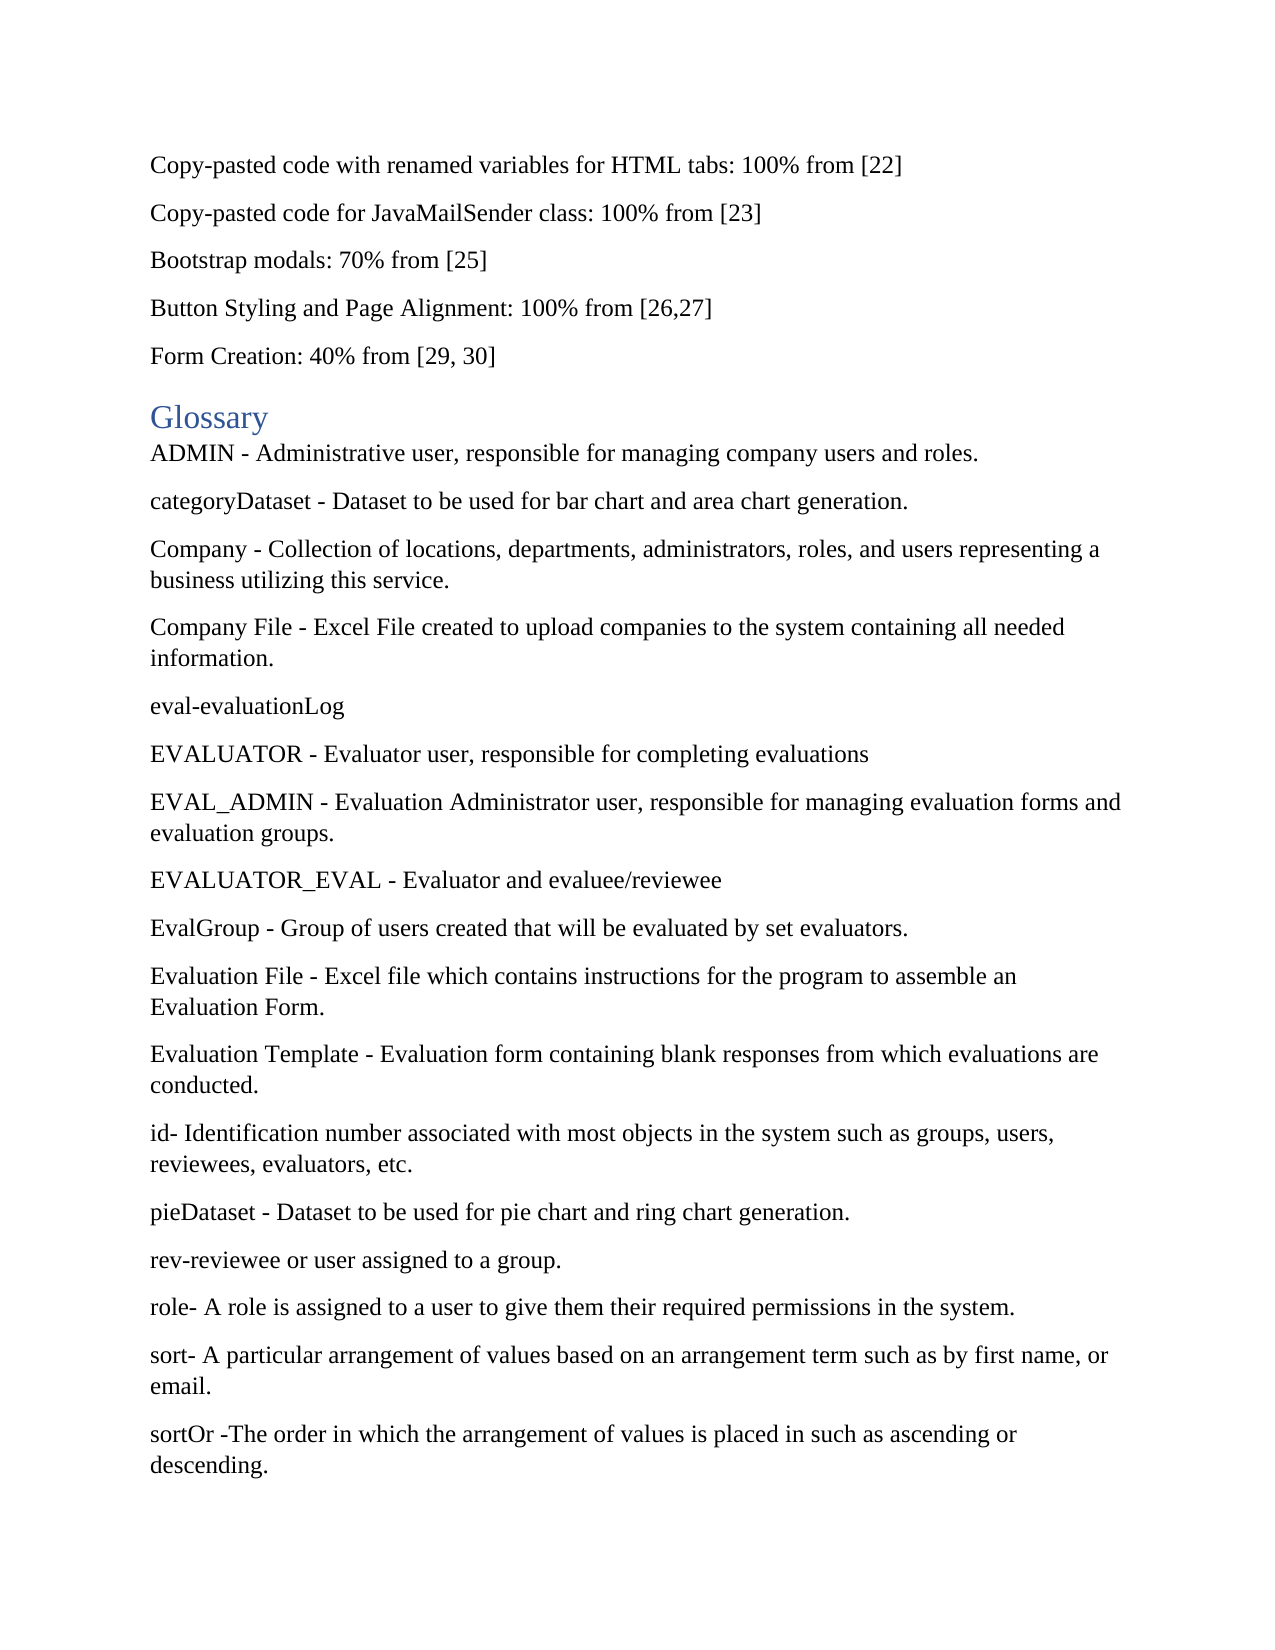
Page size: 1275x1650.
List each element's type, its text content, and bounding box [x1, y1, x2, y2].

text Bootstrap modals: 70% from [25] [150, 245, 1125, 274]
text pieDataset - Dataset to be used for pie chart and ring chart generation. [150, 1197, 1125, 1226]
text Form Creation: 40% from [29, 30] [150, 341, 1125, 369]
text Copy-pasted code with renamed variables for HTML tabs: 100% from [22] [150, 150, 1125, 179]
text Copy-pasted code for JavaMailSender class: 100% from [23] [150, 198, 1125, 226]
subtitle Glossary [150, 397, 1125, 435]
text ADMIN - Administrative user, responsible for managing company users and roles. [150, 438, 1125, 467]
text categoryDataset - Dataset to be used for bar chart and area chart generation. [150, 486, 1125, 515]
text EvalGroup - Group of users created that will be evaluated by set evaluators. [150, 913, 1125, 942]
text Evaluation File - Excel file which contains instructions for the program to assemble an Evaluation Form. [150, 961, 1125, 1021]
text EVALUATOR_EVAL - Evaluator and evaluee/reviewee [150, 865, 1125, 894]
text rev-reviewee or user assigned to a group. [150, 1245, 1125, 1273]
text Evaluation Template - Evaluation form containing blank responses from which evaluations are conducted. [150, 1039, 1125, 1099]
text Button Styling and Page Alignment: 100% from [26,27] [150, 293, 1125, 322]
text eval-evaluationLog [150, 691, 1125, 720]
text id- Identification number associated with most objects in the system such as groups, users, reviewees, evaluators, etc. [150, 1118, 1125, 1178]
text EVALUATOR - Evaluator user, responsible for completing evaluations [150, 739, 1125, 768]
text Company - Collection of locations, departments, administrators, roles, and users representing a business utilizing this service. [150, 534, 1125, 593]
text role- A role is assigned to a user to give them their required permissions in the system. [150, 1292, 1125, 1321]
text Company File - Excel File created to upload companies to the system containing all needed information. [150, 612, 1125, 672]
text EVAL_ADMIN - Evaluation Administrator user, responsible for managing evaluation forms and evaluation groups. [150, 787, 1125, 846]
text sort- A particular arrangement of values based on an arrangement term such as by first name, or email. [150, 1340, 1125, 1400]
text sortOr -The order in which the arrangement of values is placed in such as ascending or descending. [150, 1419, 1125, 1479]
